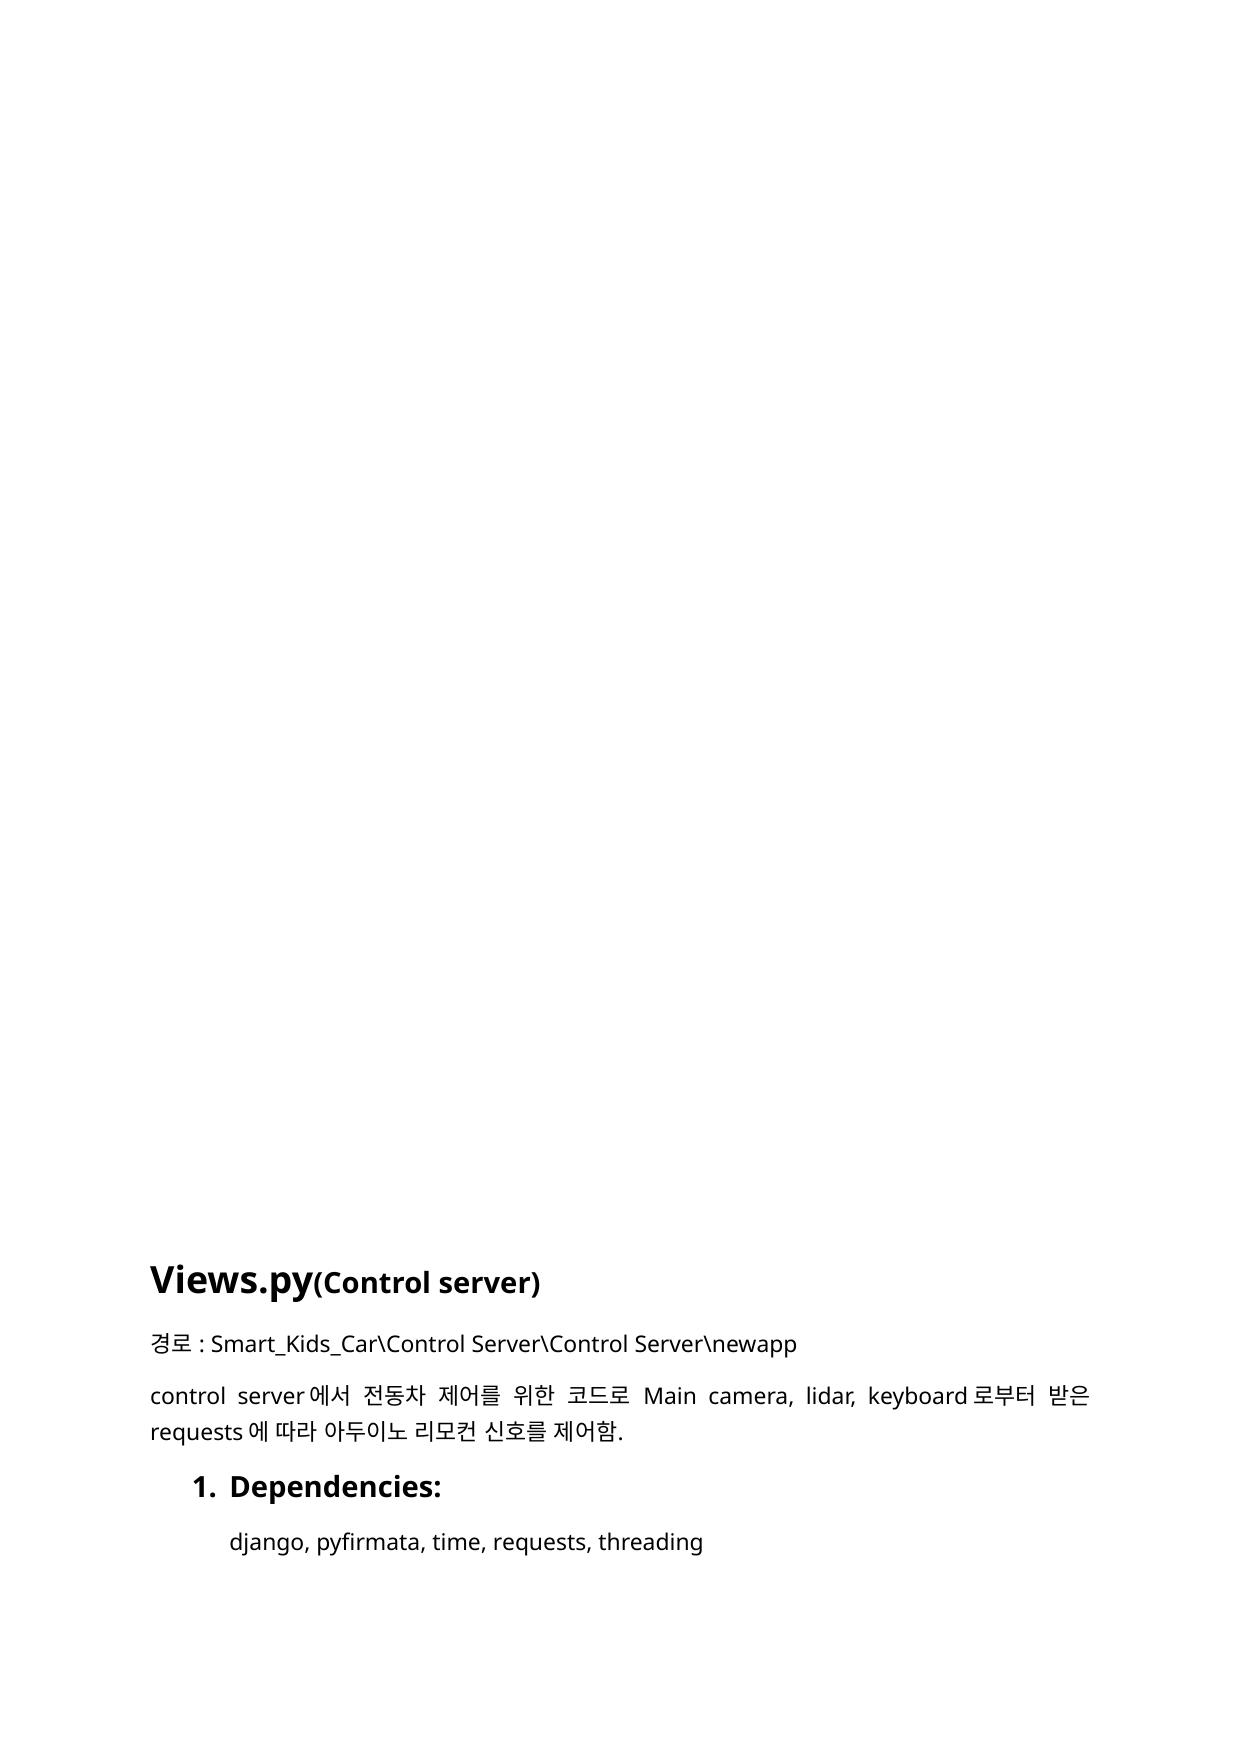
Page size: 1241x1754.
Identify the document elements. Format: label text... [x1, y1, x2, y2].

text control server에서 전동차 제어를 위한 코드로 Main camera, lidar, keyboard로부터 받은 requests에 따라 아두이노 리모컨 신호를 제어함. [150, 1378, 1090, 1447]
text 경로 : Smart_Kids_Car\Control Server\Control Server\newapp [150, 1326, 1090, 1359]
list django, pyfirmata, time, requests, threading [229, 1526, 1090, 1557]
list Dependencies: [192, 1467, 1090, 1506]
text Views.py(Control server) [150, 1254, 1090, 1305]
